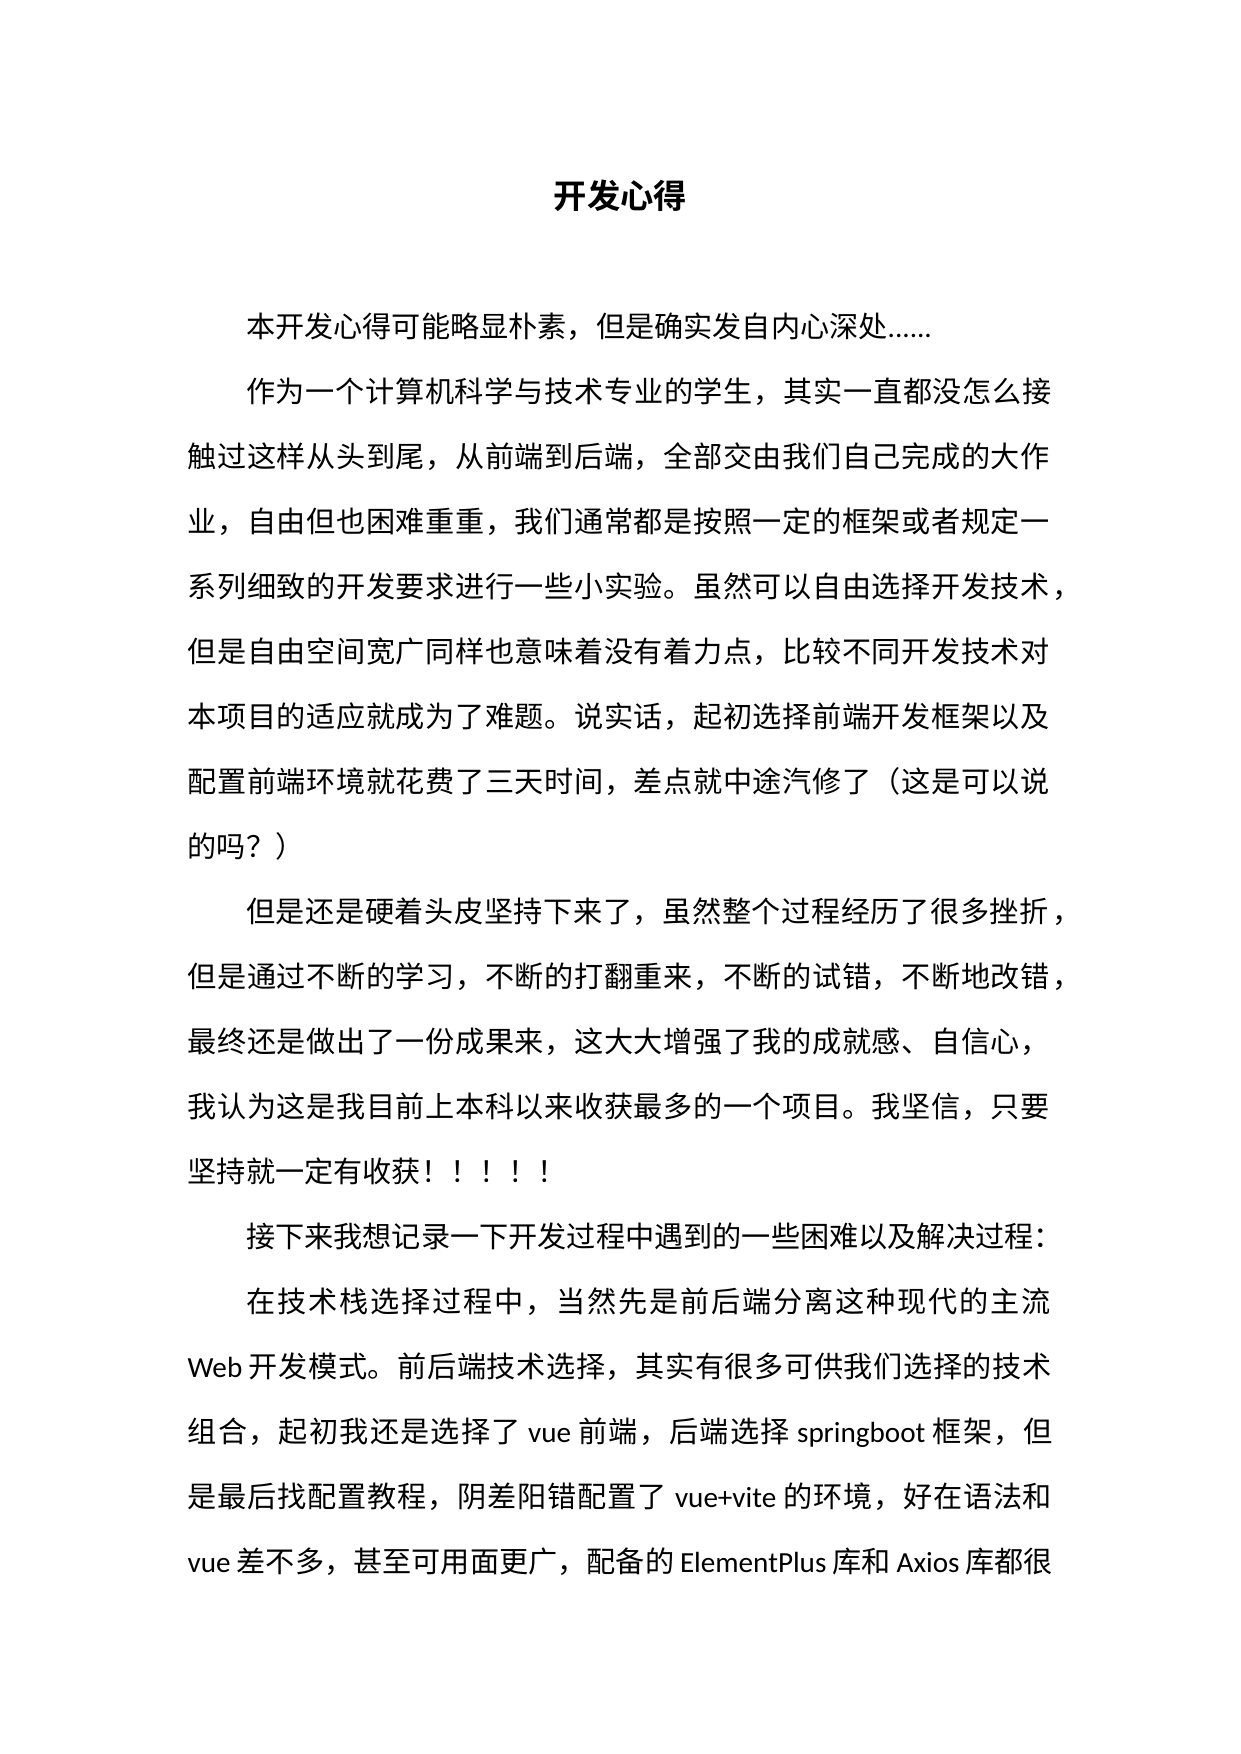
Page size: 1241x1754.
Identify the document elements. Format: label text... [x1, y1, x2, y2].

text 但是还是硬着头皮坚持下来了，虽然整个过程经历了很多挫折，但是通过不断的学习，不断的打翻重来，不断的试错，不断地改错，最终还是做出了一份成果来，这大大增强了我的成就感、自信心，我认为这是我目前上本科以来收获最多的一个项目。我坚信，只要坚持就一定有收获！！！！！ [187, 877, 1053, 1202]
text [187, 1267, 1053, 1592]
text 接下来我想记录一下开发过程中遇到的一些困难以及解决过程： [187, 1202, 1053, 1267]
text 作为一个计算机科学与技术专业的学生，其实一直都没怎么接触过这样从头到尾，从前端到后端，全部交由我们自己完成的大作业，自由但也困难重重，我们通常都是按照一定的框架或者规定一系列细致的开发要求进行一些小实验。虽然可以自由选择开发技术，但是自由空间宽广同样也意味着没有着力点，比较不同开发技术对本项目的适应就成为了难题。说实话，起初选择前端开发框架以及配置前端环境就花费了三天时间，差点就中途汽修了（这是可以说的吗？） [187, 357, 1053, 877]
text 开发心得 [187, 162, 1053, 227]
text 本开发心得可能略显朴素，但是确实发自内心深处...... [187, 292, 1053, 357]
